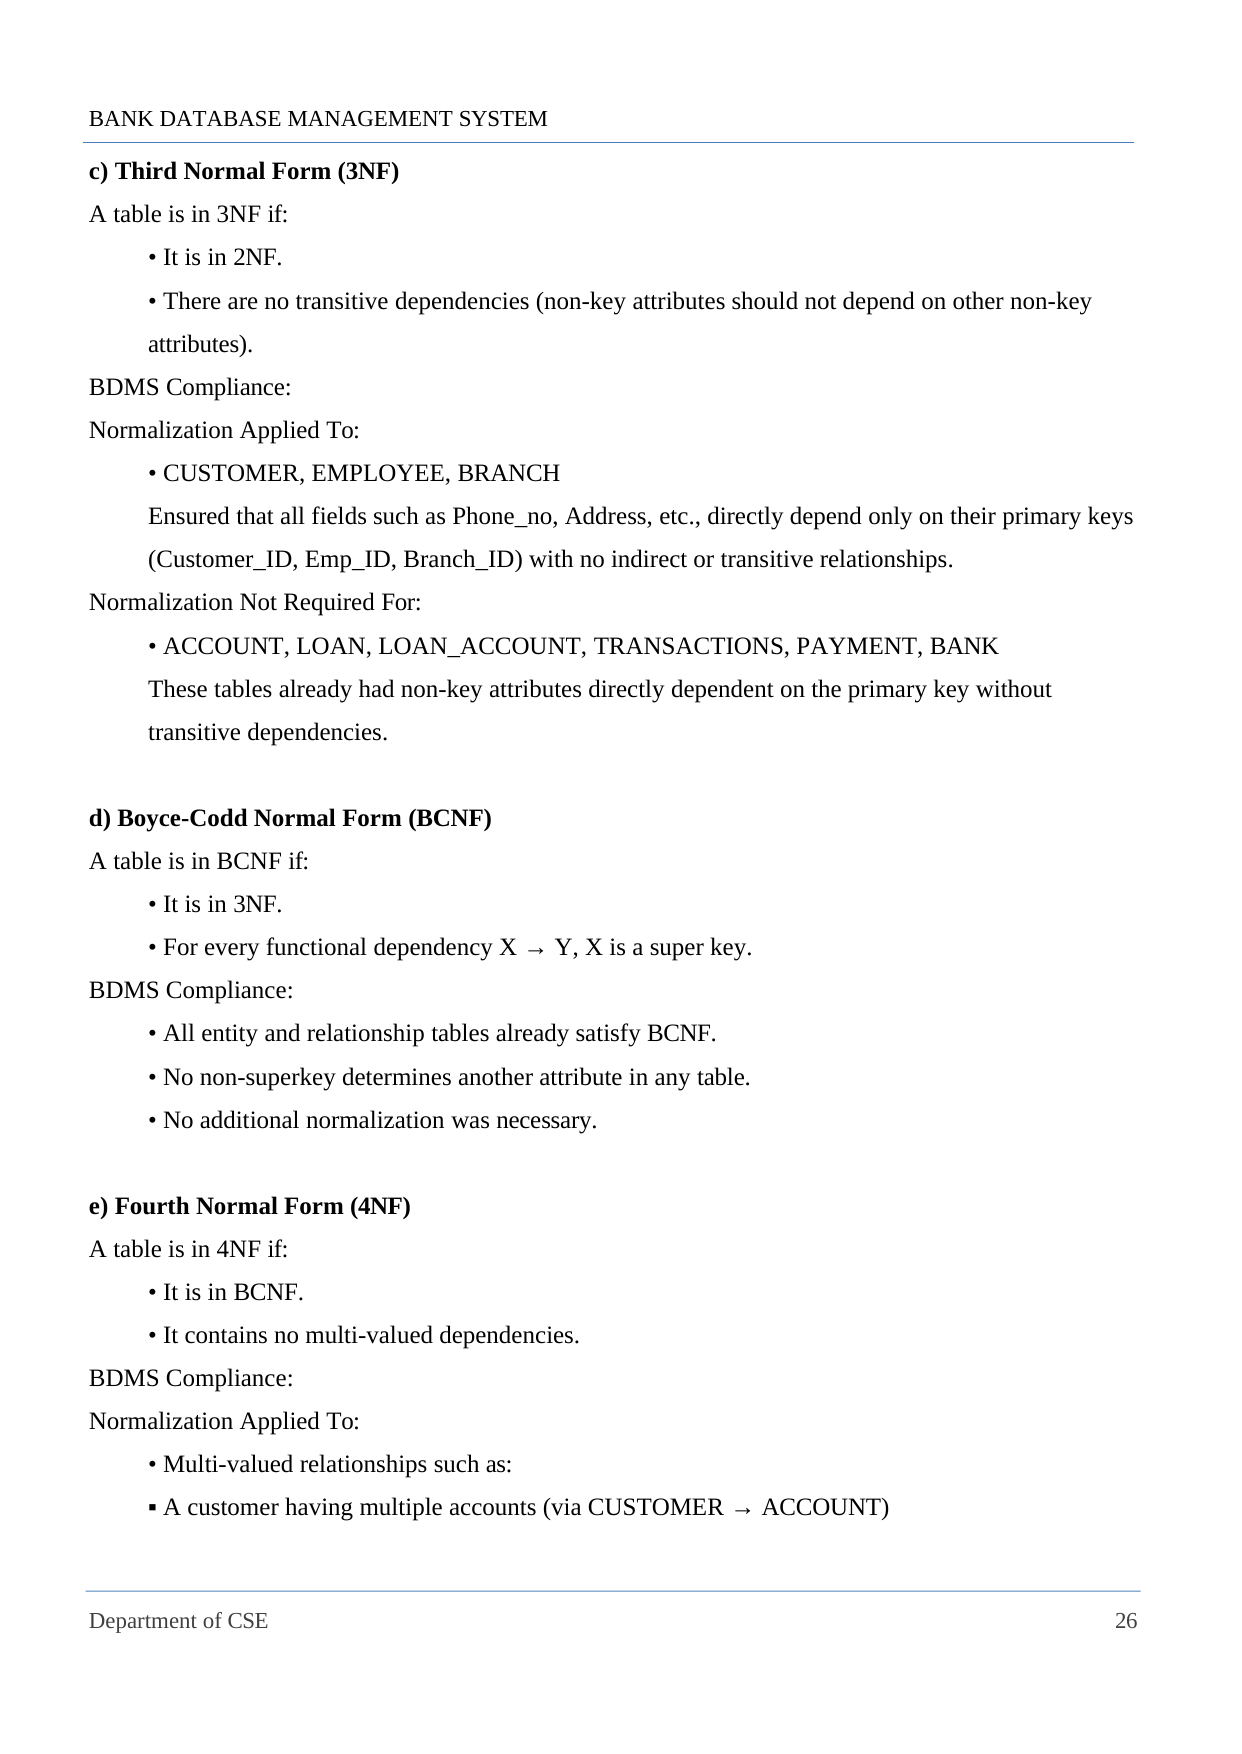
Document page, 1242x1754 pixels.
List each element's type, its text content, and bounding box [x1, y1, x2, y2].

text Normalization Not Required For: [89, 588, 1153, 616]
list A customer having multiple accounts (via CUSTOMER → ACCOUNT) [148, 1492, 1153, 1521]
text Ensured that all fields such as Phone_no, Address, etc., directly depend only on their primary keys (Customer_ID, Emp_ID, Branch_ID) with no indirect or transitive relationships. [148, 501, 1153, 573]
list Multi-valued relationships such as: [148, 1449, 1153, 1478]
subtitle Fourth Normal Form (4NF) [89, 1191, 1153, 1220]
list It contains no multi-valued dependencies. BDMS Compliance: [89, 1321, 581, 1392]
subtitle Boyce-Codd Normal Form (BCNF) [89, 803, 1153, 832]
list ACCOUNT, LOAN, LOAN_ACCOUNT, TRANSACTIONS, PAYMENT, BANK [148, 631, 1153, 659]
text Normalization Applied To: [89, 415, 1153, 444]
text A table is in 3NF if: [89, 199, 1153, 228]
list No additional normalization was necessary. [148, 1105, 1153, 1133]
list It is in 3NF. [148, 889, 1153, 918]
list It is in 2NF. [148, 242, 1153, 271]
list No non-superkey determines another attribute in any table. [148, 1062, 1153, 1091]
text Normalization Applied To: [89, 1406, 1153, 1435]
list There are no transitive dependencies (non-key attributes should not depend on other non-key attributes). [148, 286, 1093, 358]
text These tables already had non-key attributes directly dependent on the primary key without transitive dependencies. [148, 674, 1129, 746]
list CUSTOMER, EMPLOYEE, BRANCH [148, 458, 1153, 487]
text A table is in BCNF if: [89, 846, 1153, 875]
list All entity and relationship tables already satisfy BCNF. [148, 1019, 1153, 1047]
text A table is in 4NF if: [89, 1234, 1153, 1263]
subtitle Third Normal Form (3NF) [89, 156, 1153, 185]
list It is in BCNF. [148, 1277, 1153, 1306]
list For every functional dependency X → Y, X is a super key. BDMS Compliance: [89, 932, 753, 1004]
text BDMS Compliance: [89, 372, 1153, 401]
